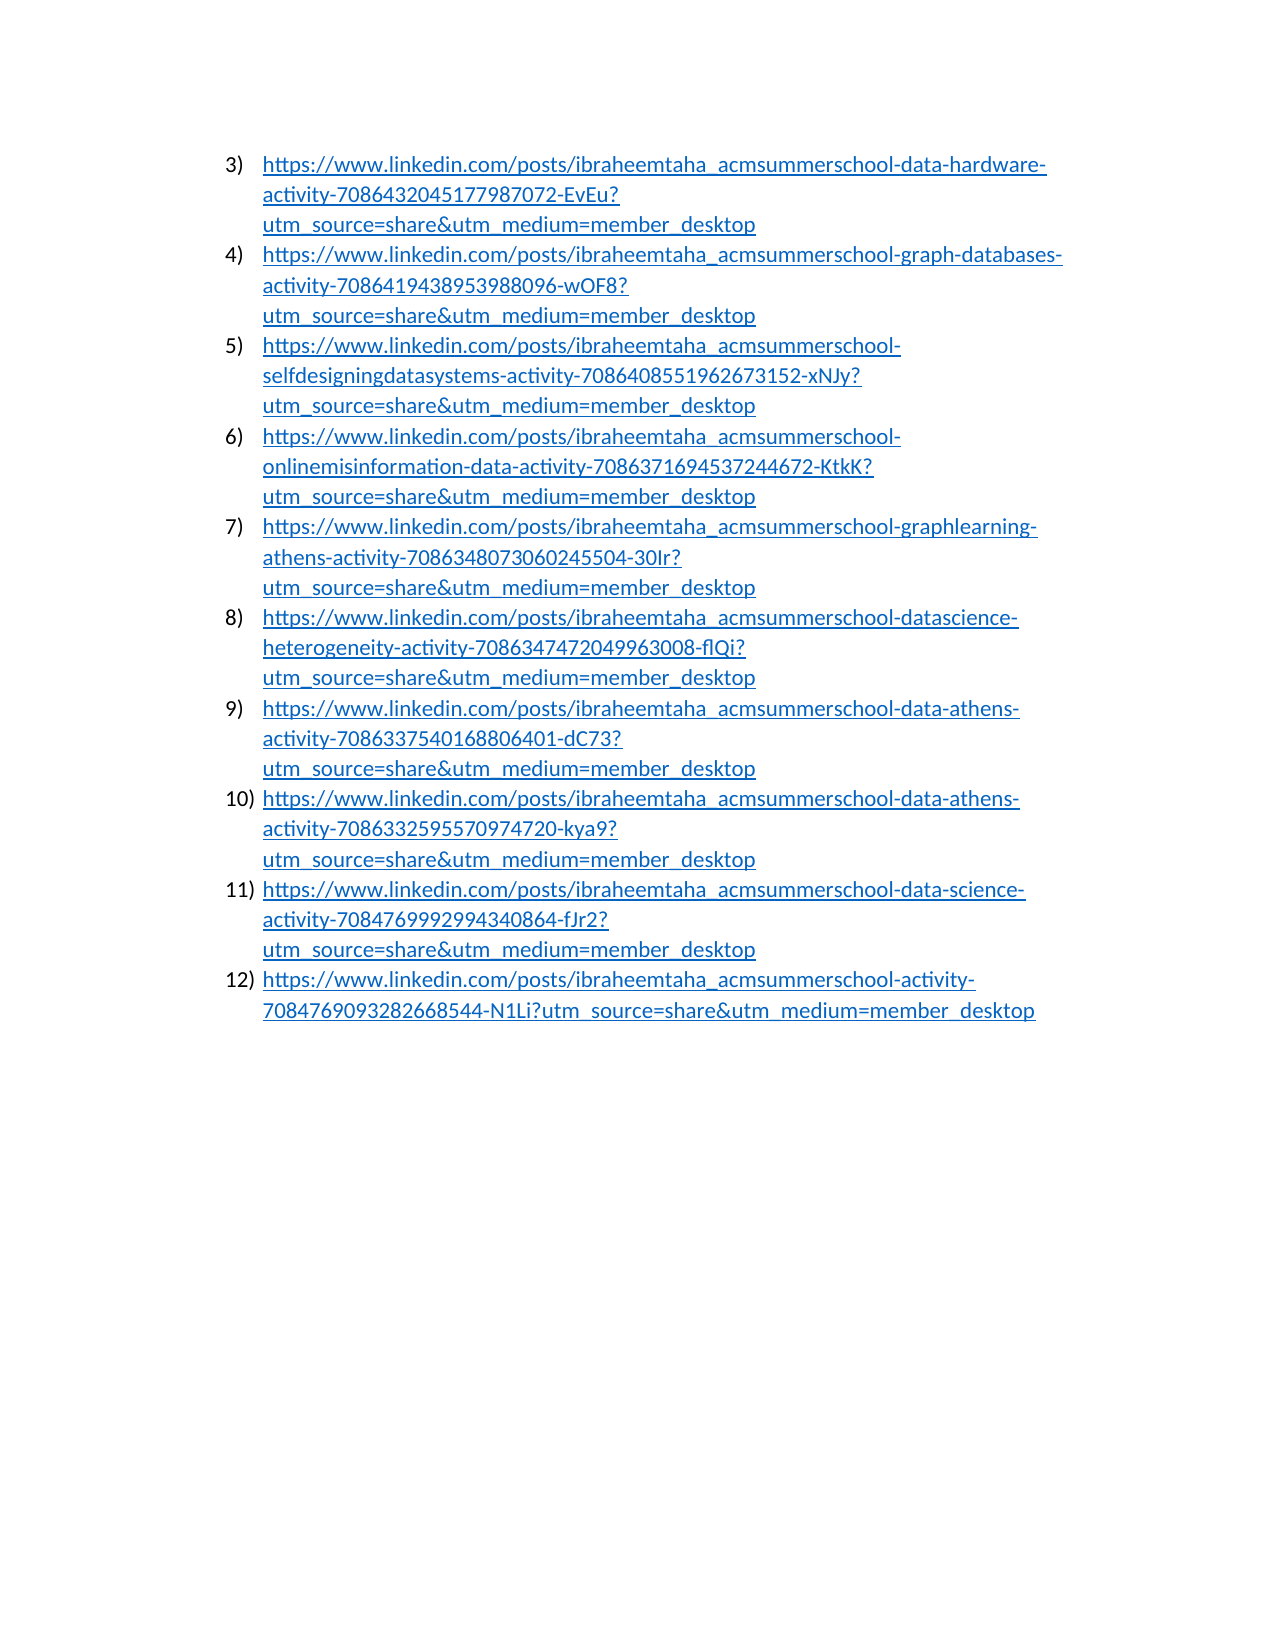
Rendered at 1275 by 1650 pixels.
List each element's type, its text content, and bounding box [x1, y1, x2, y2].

list https://www.linkedin.com/posts/ibraheemtaha_acmsummerschool-data-science-activity-7084769992994340864-fJr2?utm_source=share&utm_medium=member_desktop [225, 875, 1087, 963]
list https://www.linkedin.com/posts/ibraheemtaha_acmsummerschool-graph-databases-activity-7086419438953988096-wOF8?utm_source=share&utm_medium=member_desktop [225, 241, 1087, 329]
list https://www.linkedin.com/posts/ibraheemtaha_acmsummerschool-activity-7084769093282668544-N1Li?utm_source=share&utm_medium=member_desktop [225, 966, 1087, 1024]
list https://www.linkedin.com/posts/ibraheemtaha_acmsummerschool-data-hardware-activity-7086432045177987072-EvEu?utm_source=share&utm_medium=member_desktop [225, 150, 1087, 238]
list https://www.linkedin.com/posts/ibraheemtaha_acmsummerschool-onlinemisinformation-data-activity-7086371694537244672-KtkK?utm_source=share&utm_medium=member_desktop [225, 422, 1087, 510]
list https://www.linkedin.com/posts/ibraheemtaha_acmsummerschool-data-athens-activity-7086332595570974720-kya9?utm_source=share&utm_medium=member_desktop [225, 784, 1087, 873]
list https://www.linkedin.com/posts/ibraheemtaha_acmsummerschool-data-athens-activity-7086337540168806401-dC73?utm_source=share&utm_medium=member_desktop [225, 694, 1087, 782]
list https://www.linkedin.com/posts/ibraheemtaha_acmsummerschool-selfdesigningdatasystems-activity-7086408551962673152-xNJy?utm_source=share&utm_medium=member_desktop [225, 331, 1087, 420]
list https://www.linkedin.com/posts/ibraheemtaha_acmsummerschool-graphlearning-athens-activity-7086348073060245504-30Ir?utm_source=share&utm_medium=member_desktop [225, 512, 1087, 601]
list https://www.linkedin.com/posts/ibraheemtaha_acmsummerschool-datascience-heterogeneity-activity-7086347472049963008-flQi?utm_source=share&utm_medium=member_desktop [225, 603, 1087, 692]
